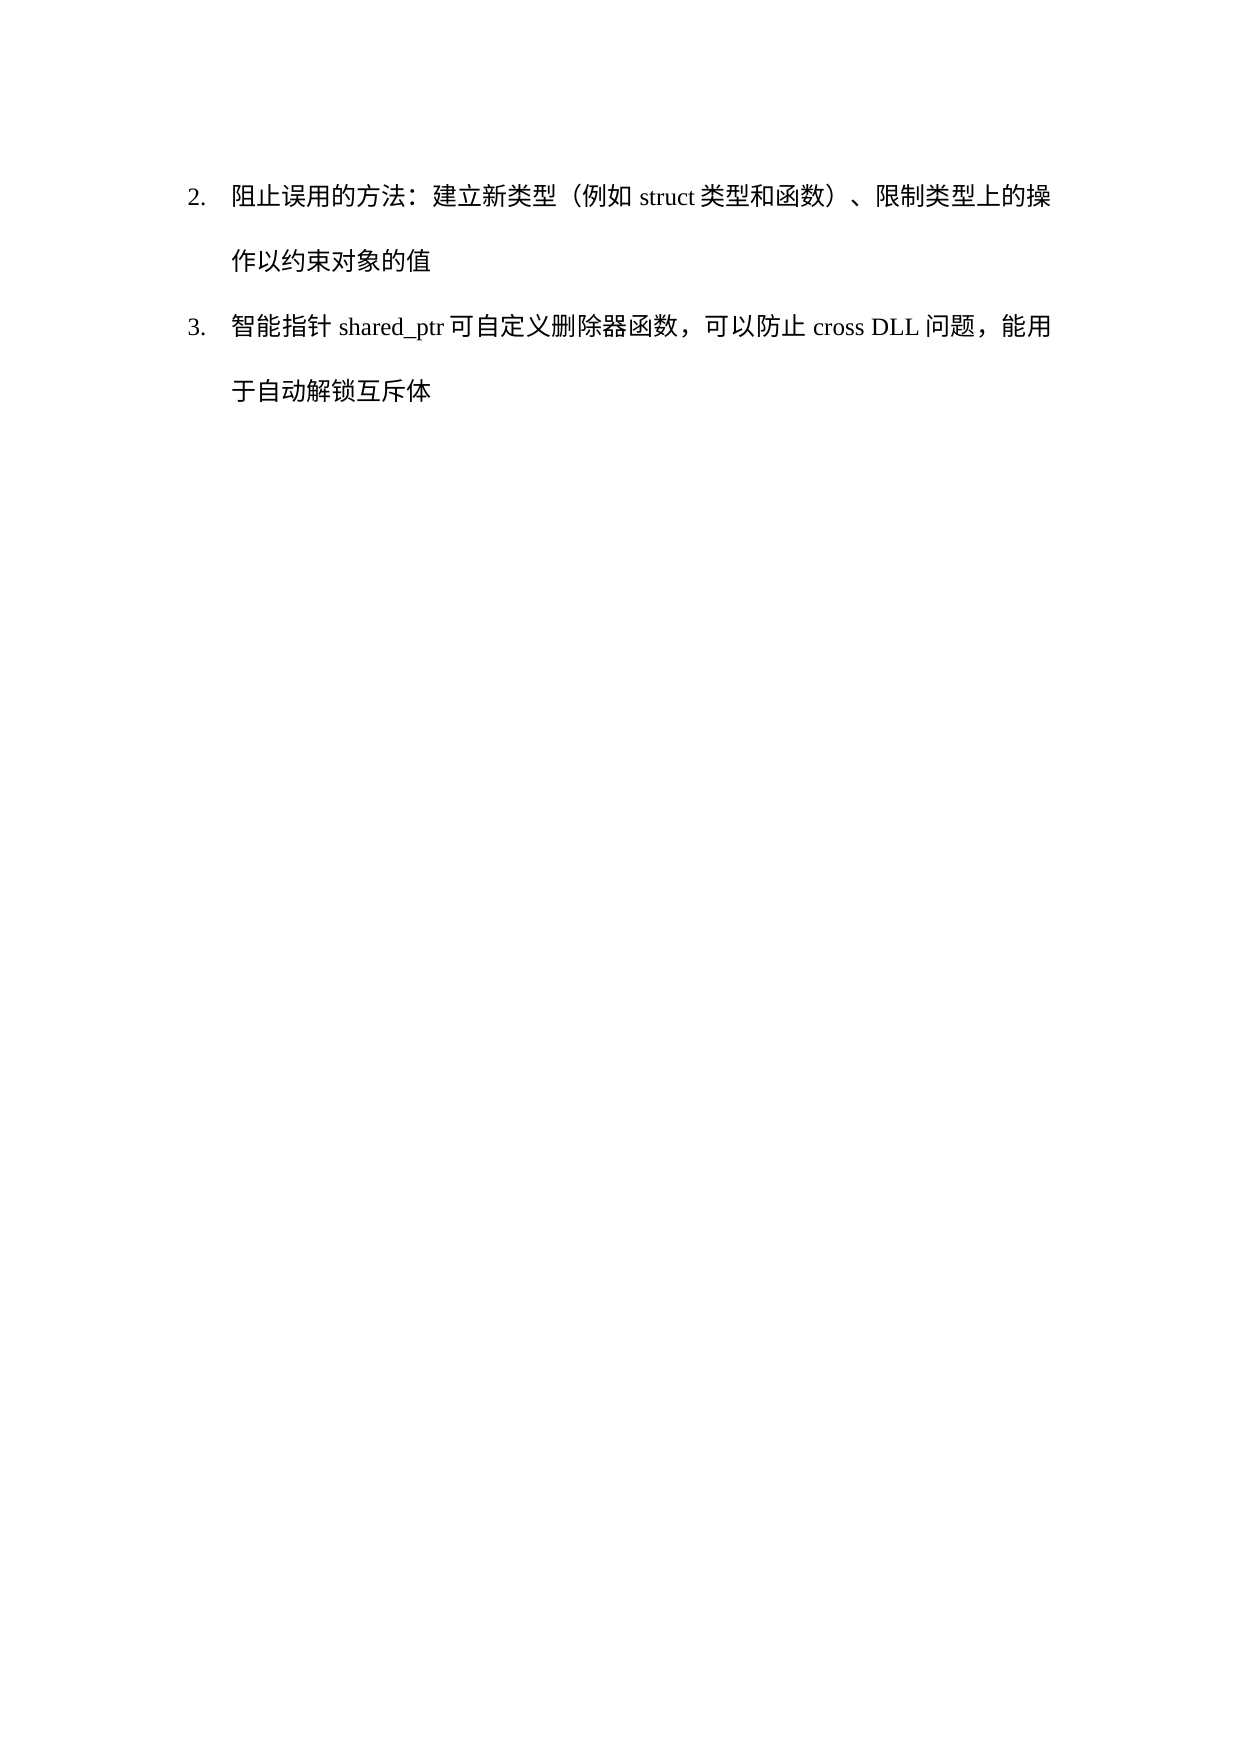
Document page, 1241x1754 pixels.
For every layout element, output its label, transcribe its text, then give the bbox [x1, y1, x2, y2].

list 阻止误用的方法：建立新类型（例如struct类型和函数）、限制类型上的操作以约束对象的值 [187, 162, 1053, 292]
list 智能指针shared_ptr可自定义删除器函数，可以防止cross DLL问题，能用于自动解锁互斥体 [187, 292, 1053, 422]
